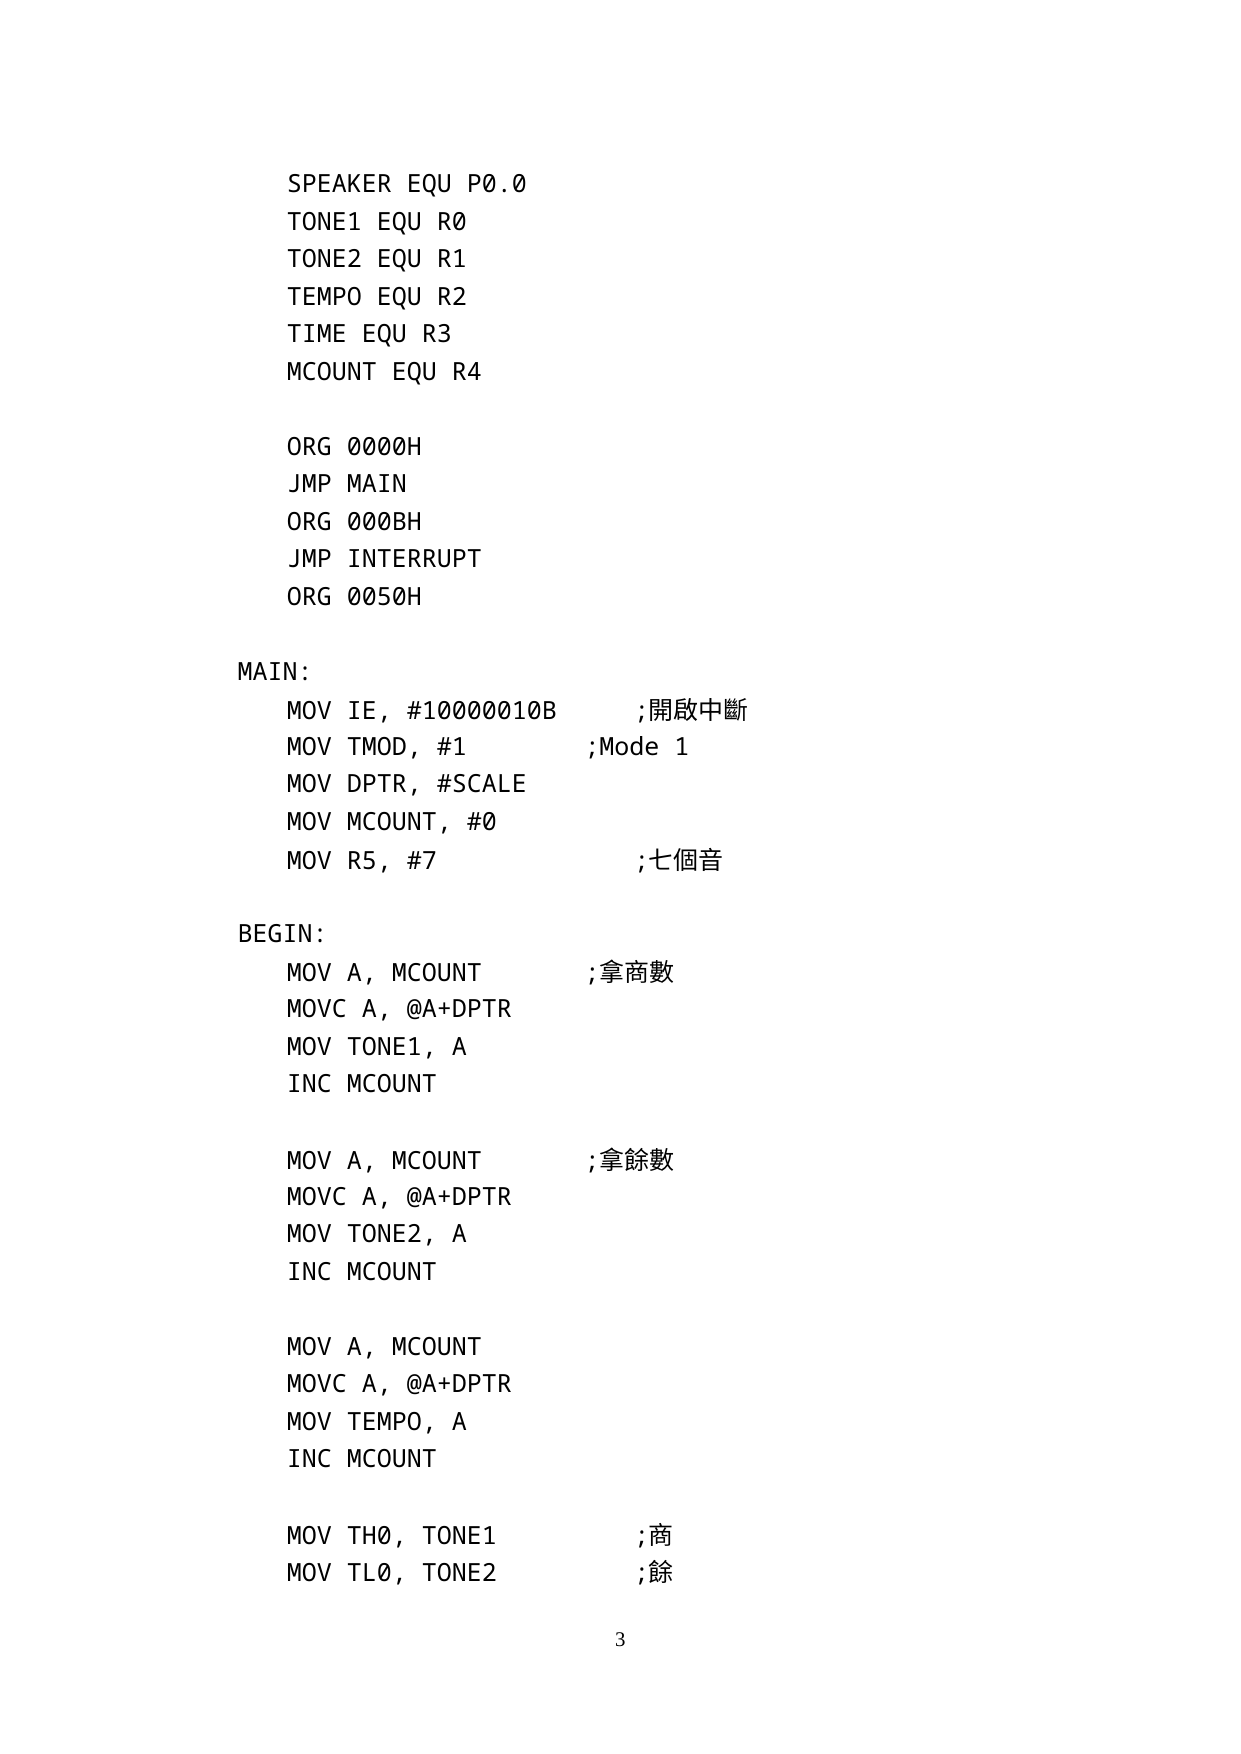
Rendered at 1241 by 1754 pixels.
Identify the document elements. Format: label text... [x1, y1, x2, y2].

list MOVC A, @A+DPTR [237, 1364, 1028, 1402]
list SPEAKER EQU P0.0 [237, 164, 1028, 202]
list MOV TONE2, A [237, 1214, 1028, 1252]
list INC MCOUNT [237, 1439, 1028, 1477]
list MOV R5, #7 ;七個音 [237, 839, 1028, 877]
list MOVC A, @A+DPTR [237, 1177, 1028, 1214]
list MOV TH0, TONE1 ;商 [237, 1514, 1028, 1552]
list MOVC A, @A+DPTR [237, 989, 1028, 1027]
list TONE1 EQU R0 [237, 202, 1028, 239]
list MOV MCOUNT, #0 [237, 802, 1028, 839]
list MOV A, MCOUNT ;拿餘數 [237, 1139, 1028, 1177]
list TONE2 EQU R1 [237, 239, 1028, 277]
list MOV IE, #10000010B ;開啟中斷 [237, 689, 1028, 727]
list JMP INTERRUPT [237, 539, 1028, 577]
list MOV A, MCOUNT ;拿商數 [237, 952, 1028, 989]
list MOV A, MCOUNT [237, 1327, 1028, 1364]
list MCOUNT EQU R4 [237, 352, 1028, 389]
list INC MCOUNT [237, 1064, 1028, 1102]
list INC MCOUNT [237, 1252, 1028, 1289]
list MOV TMOD, #1 ;Mode 1 [237, 727, 1028, 764]
list ORG 0050H [237, 577, 1028, 614]
list ORG 000BH [237, 502, 1028, 539]
list TEMPO EQU R2 [237, 277, 1028, 314]
list MOV TONE1, A [237, 1027, 1028, 1064]
list TIME EQU R3 [237, 314, 1028, 352]
list JMP MAIN [237, 464, 1028, 502]
list MOV TEMPO, A [237, 1402, 1028, 1439]
list MAIN: [237, 652, 1028, 689]
list MOV DPTR, #SCALE [237, 764, 1028, 802]
list BEGIN: [237, 914, 1028, 952]
list MOV TL0, TONE2 ;餘 [237, 1552, 1028, 1589]
list ORG 0000H [237, 427, 1028, 464]
